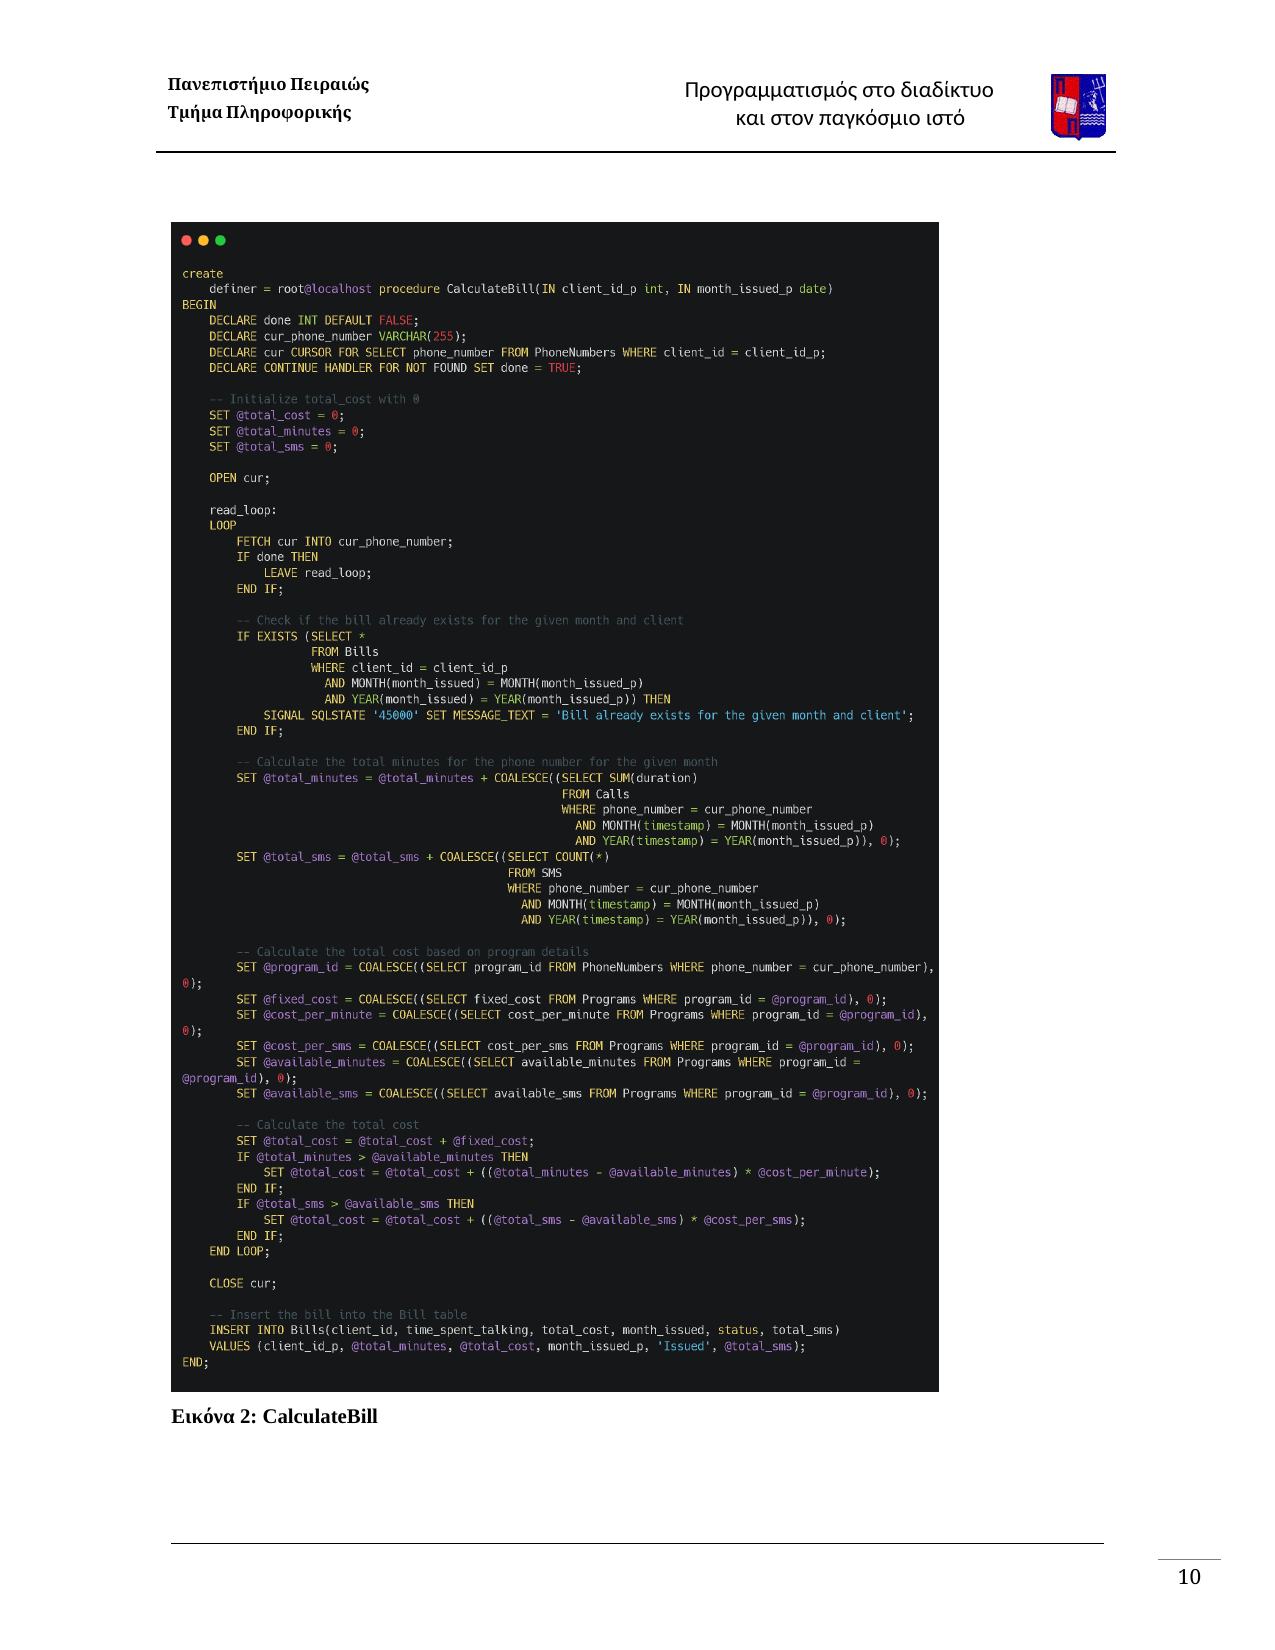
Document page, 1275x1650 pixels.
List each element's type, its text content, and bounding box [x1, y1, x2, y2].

picture [171, 222, 939, 1392]
picture [1051, 74, 1106, 141]
text Εικόνα 2: CalculateBill [171, 1404, 1104, 1428]
